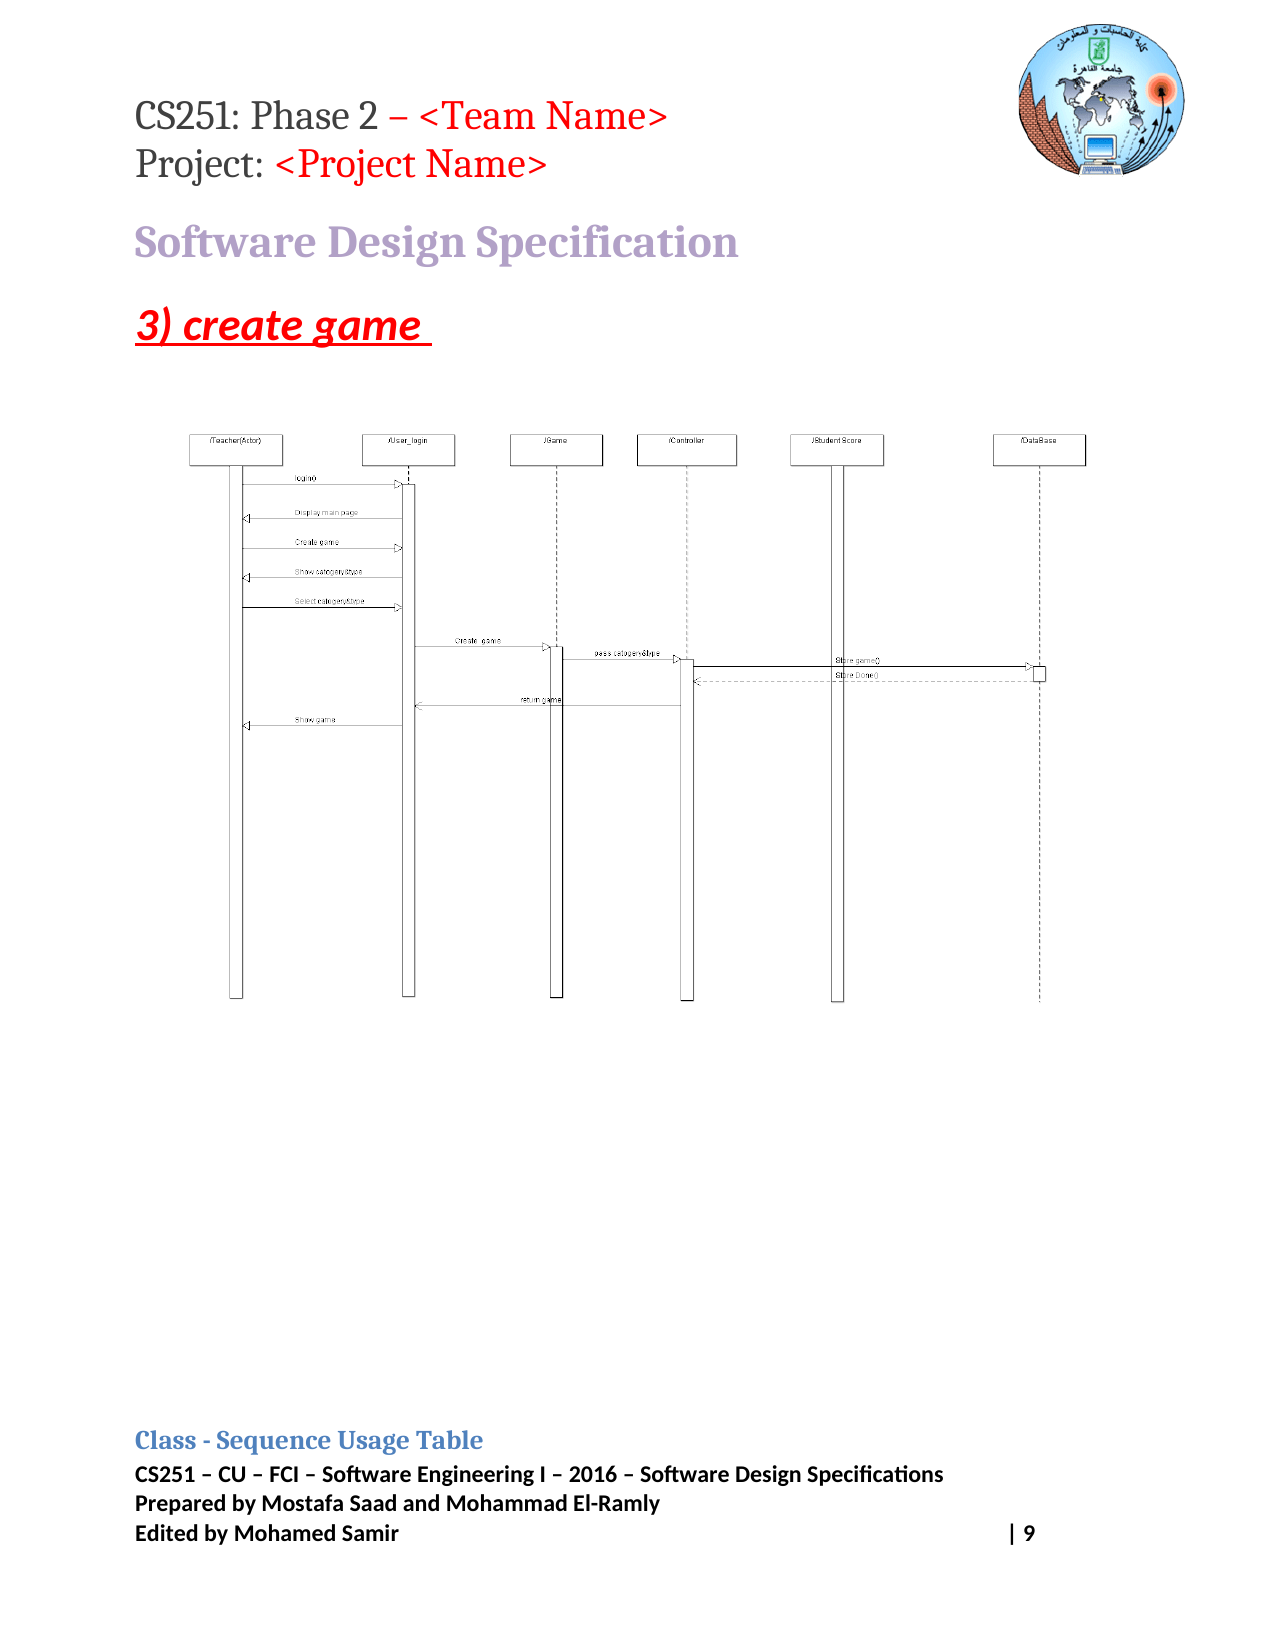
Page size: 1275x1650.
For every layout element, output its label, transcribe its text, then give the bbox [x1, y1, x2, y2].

picture [135, 380, 1139, 1056]
text 3) create game [135, 295, 1140, 351]
picture [1018, 24, 1186, 180]
subtitle Class - Sequence Usage Table [135, 1425, 1140, 1456]
